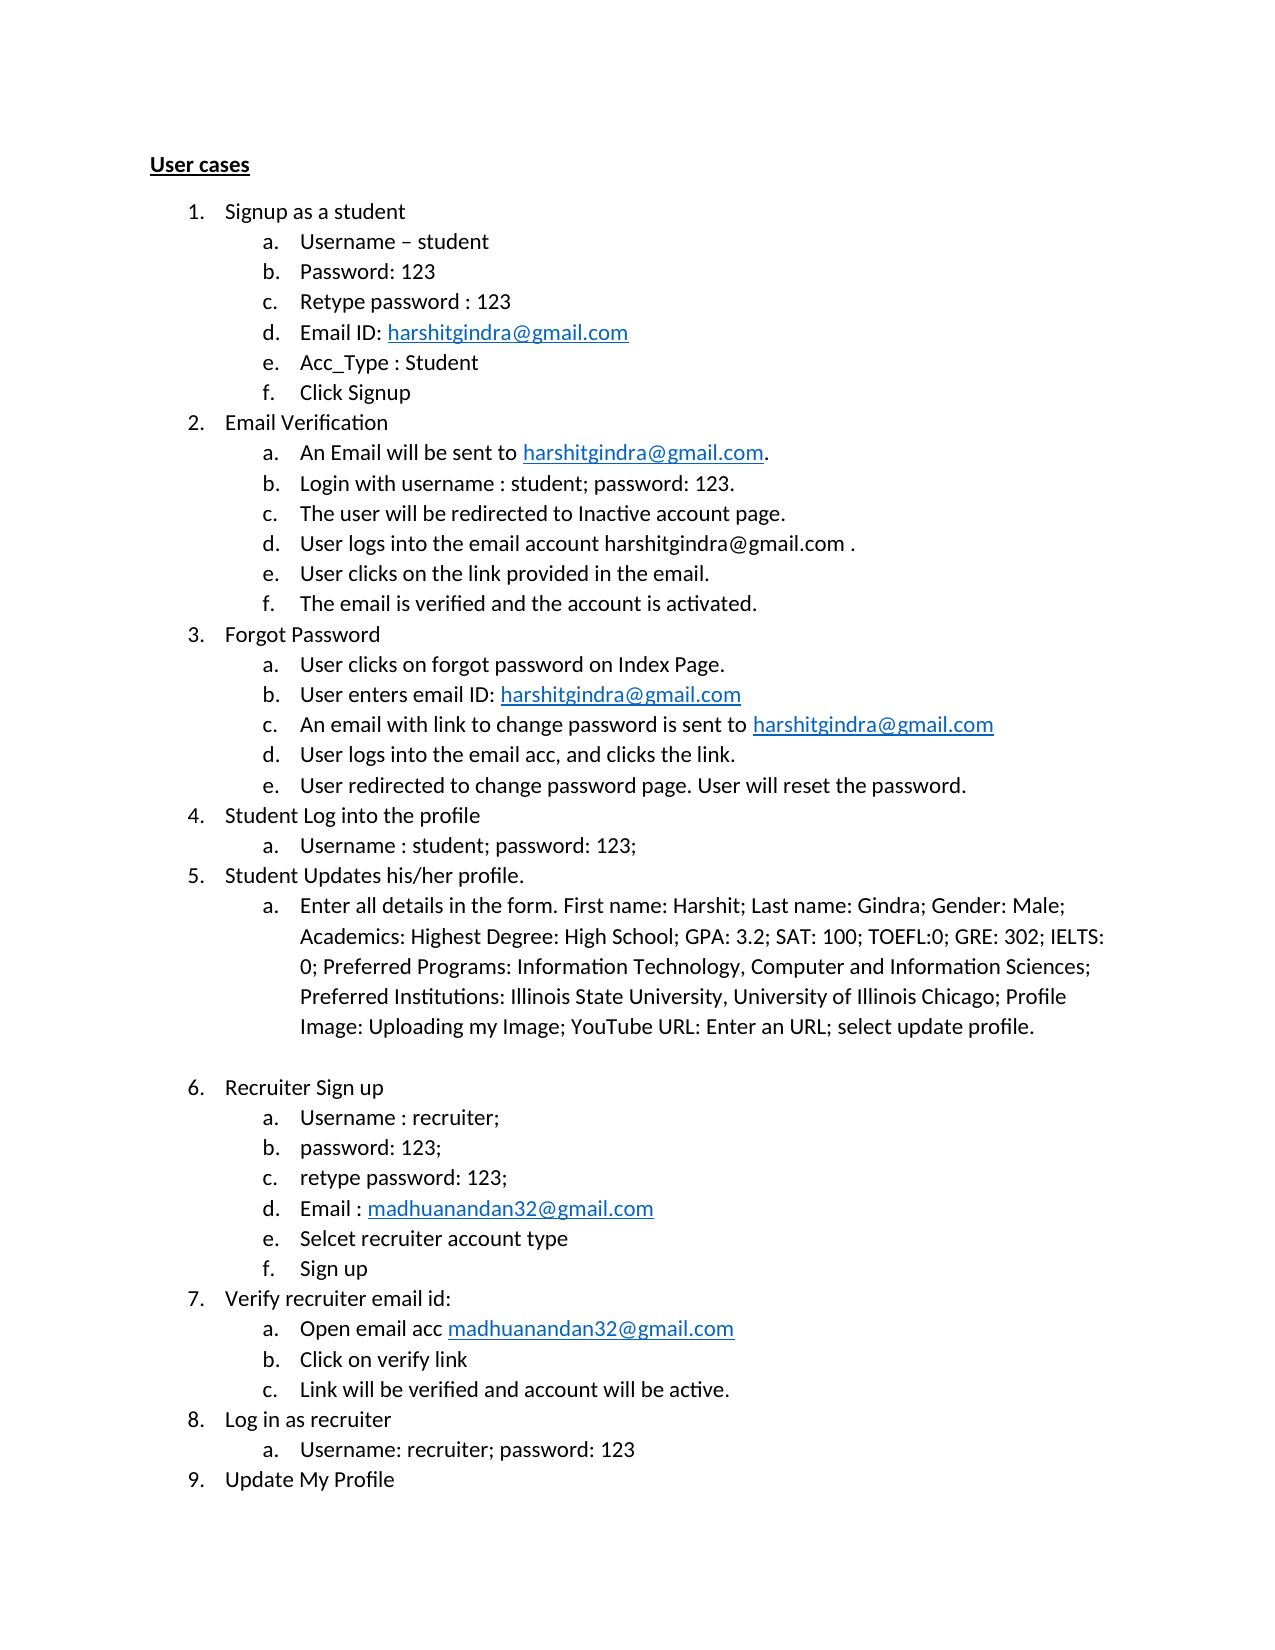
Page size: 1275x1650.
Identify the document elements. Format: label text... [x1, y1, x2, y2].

list Link will be verified and account will be active. [262, 1375, 1125, 1403]
list Password: 123 [262, 257, 1125, 285]
list Click Signup [262, 378, 1125, 406]
list Student Log into the profile [187, 801, 1125, 829]
list Username : recruiter; [262, 1103, 1125, 1131]
list Signup as a student [187, 197, 1125, 225]
list Recruiter Sign up [187, 1073, 1125, 1101]
list An Email will be sent to harshitgindra@gmail.com. [262, 438, 1125, 467]
list Click on verify link [262, 1345, 1125, 1373]
list User enters email ID: harshitgindra@gmail.com [262, 680, 1125, 708]
list Open email acc madhuanandan32@gmail.com [262, 1314, 1125, 1343]
list Retype password : 123 [262, 287, 1125, 316]
list password: 123; [262, 1133, 1125, 1161]
list Email Verification [187, 408, 1125, 436]
list Username: recruiter; password: 123 [262, 1435, 1125, 1463]
list retype password: 123; [262, 1163, 1125, 1192]
list Email ID: harshitgindra@gmail.com [262, 318, 1125, 346]
list Selcet recruiter account type [262, 1224, 1125, 1252]
list Username – student [262, 227, 1125, 255]
list User clicks on the link provided in the email. [262, 559, 1125, 587]
list User logs into the email acc, and clicks the link. [262, 741, 1125, 769]
list Log in as recruiter [187, 1405, 1125, 1433]
list User redirected to change password page. User will reset the password. [262, 771, 1125, 799]
list The email is verified and the account is activated. [262, 589, 1125, 618]
list User clicks on forgot password on Index Page. [262, 650, 1125, 678]
list Username : student; password: 123; [262, 831, 1125, 859]
list Login with username : student; password: 123. [262, 469, 1125, 497]
list Update My Profile [187, 1466, 1125, 1494]
list Email : madhuanandan32@gmail.com [262, 1194, 1125, 1222]
list Verify recruiter email id: [187, 1284, 1125, 1312]
text User cases [150, 150, 1125, 178]
list Forgot Password [187, 620, 1125, 648]
list User logs into the email account harshitgindra@gmail.com . [262, 529, 1125, 557]
list The user will be redirected to Inactive account page. [262, 499, 1125, 527]
list Student Updates his/her profile. [187, 861, 1125, 889]
list Sign up [262, 1254, 1125, 1282]
list An email with link to change password is sent to harshitgindra@gmail.com [262, 710, 1125, 738]
list Acc_Type : Student [262, 348, 1125, 376]
list Enter all details in the form. First name: Harshit; Last name: Gindra; Gender: Male; Academics: Highest Degree: High School; GPA: 3.2; SAT: 100; TOEFL:0; GRE: 302; IELTS: 0; Preferred Programs: Information Technology, Computer and Information Sciences; Preferred Institutions: Illinois State University, University of Illinois Chicago; Profile Image: Uploading my Image; YouTube URL: Enter an URL; select update profile. [262, 892, 1125, 1041]
